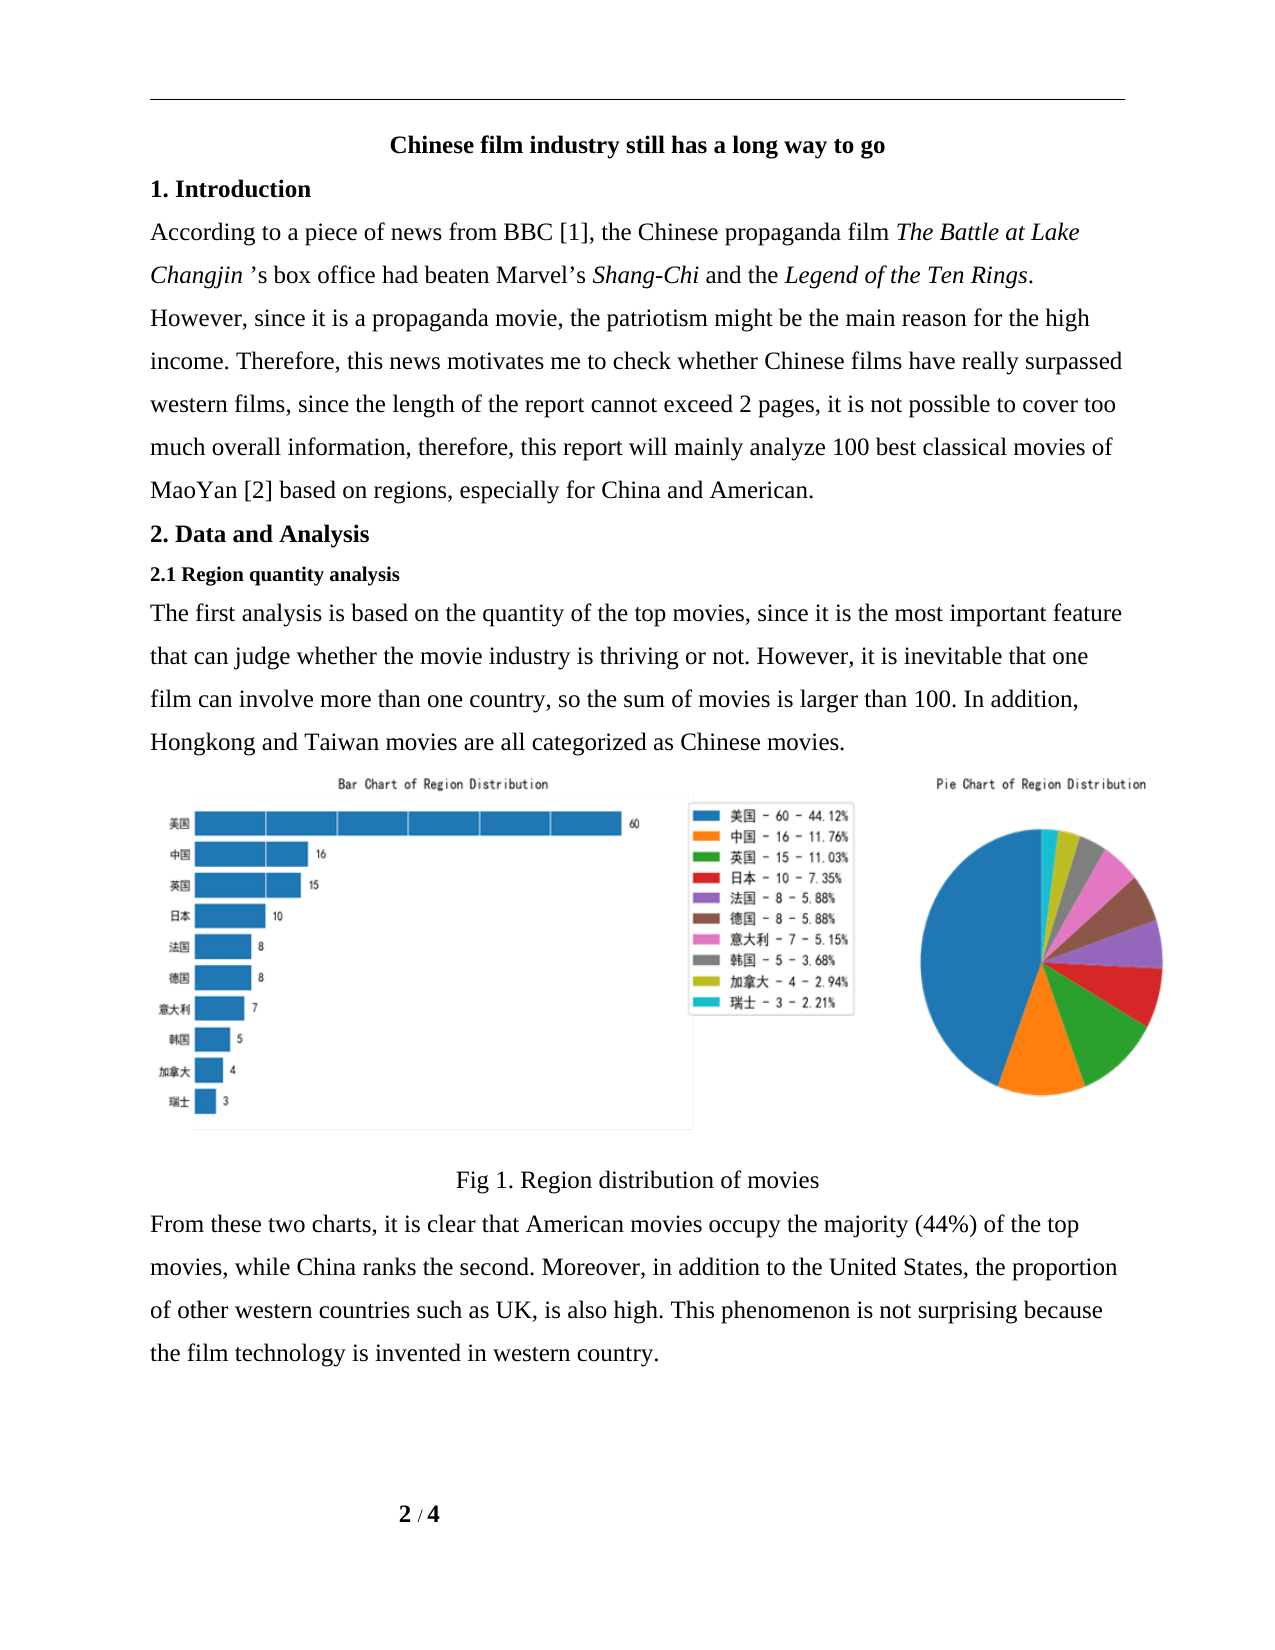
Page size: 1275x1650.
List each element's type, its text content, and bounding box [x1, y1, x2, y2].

subtitle 2.1 Region quantity analysis [150, 562, 1125, 586]
subtitle 2. Data and Analysis [150, 519, 1125, 547]
title Chinese film industry still has a long way to go [150, 131, 1125, 159]
text From these two charts, it is clear that American movies occupy the majority (44%) of the top movies, while China ranks the second. Moreover, in addition to the United States, the proportion of other western countries such as UK, is also high. This phenomenon is not surprising because the film technology is invented in western country. [150, 1209, 1125, 1367]
picture [150, 770, 1200, 1152]
text Fig 1. Region distribution of movies [150, 1166, 1125, 1194]
text According to a piece of news from BBC [1], the Chinese propaganda film The Battle at Lake Changjin ’s box office had beaten Marvel’s Shang-Chi and the Legend of the Ten Rings. However, since it is a propaganda movie, the patriotism might be the main reason for the high income. Therefore, this news motivates me to check whether Chinese films have really surpassed western films, since the length of the report cannot exceed 2 pages, it is not possible to cover too much overall information, therefore, this report will mainly analyze 100 best classical movies of MaoYan [2] based on regions, especially for China and American. [150, 217, 1125, 504]
subtitle 1. Introduction [150, 174, 1125, 202]
text The first analysis is based on the quantity of the top movies, since it is the most important feature that can judge whether the movie industry is thriving or not. However, it is inevitable that one film can involve more than one country, so the sum of movies is larger than 100. In addition, Hongkong and Taiwan movies are all categorized as Chinese movies. [150, 598, 1125, 756]
